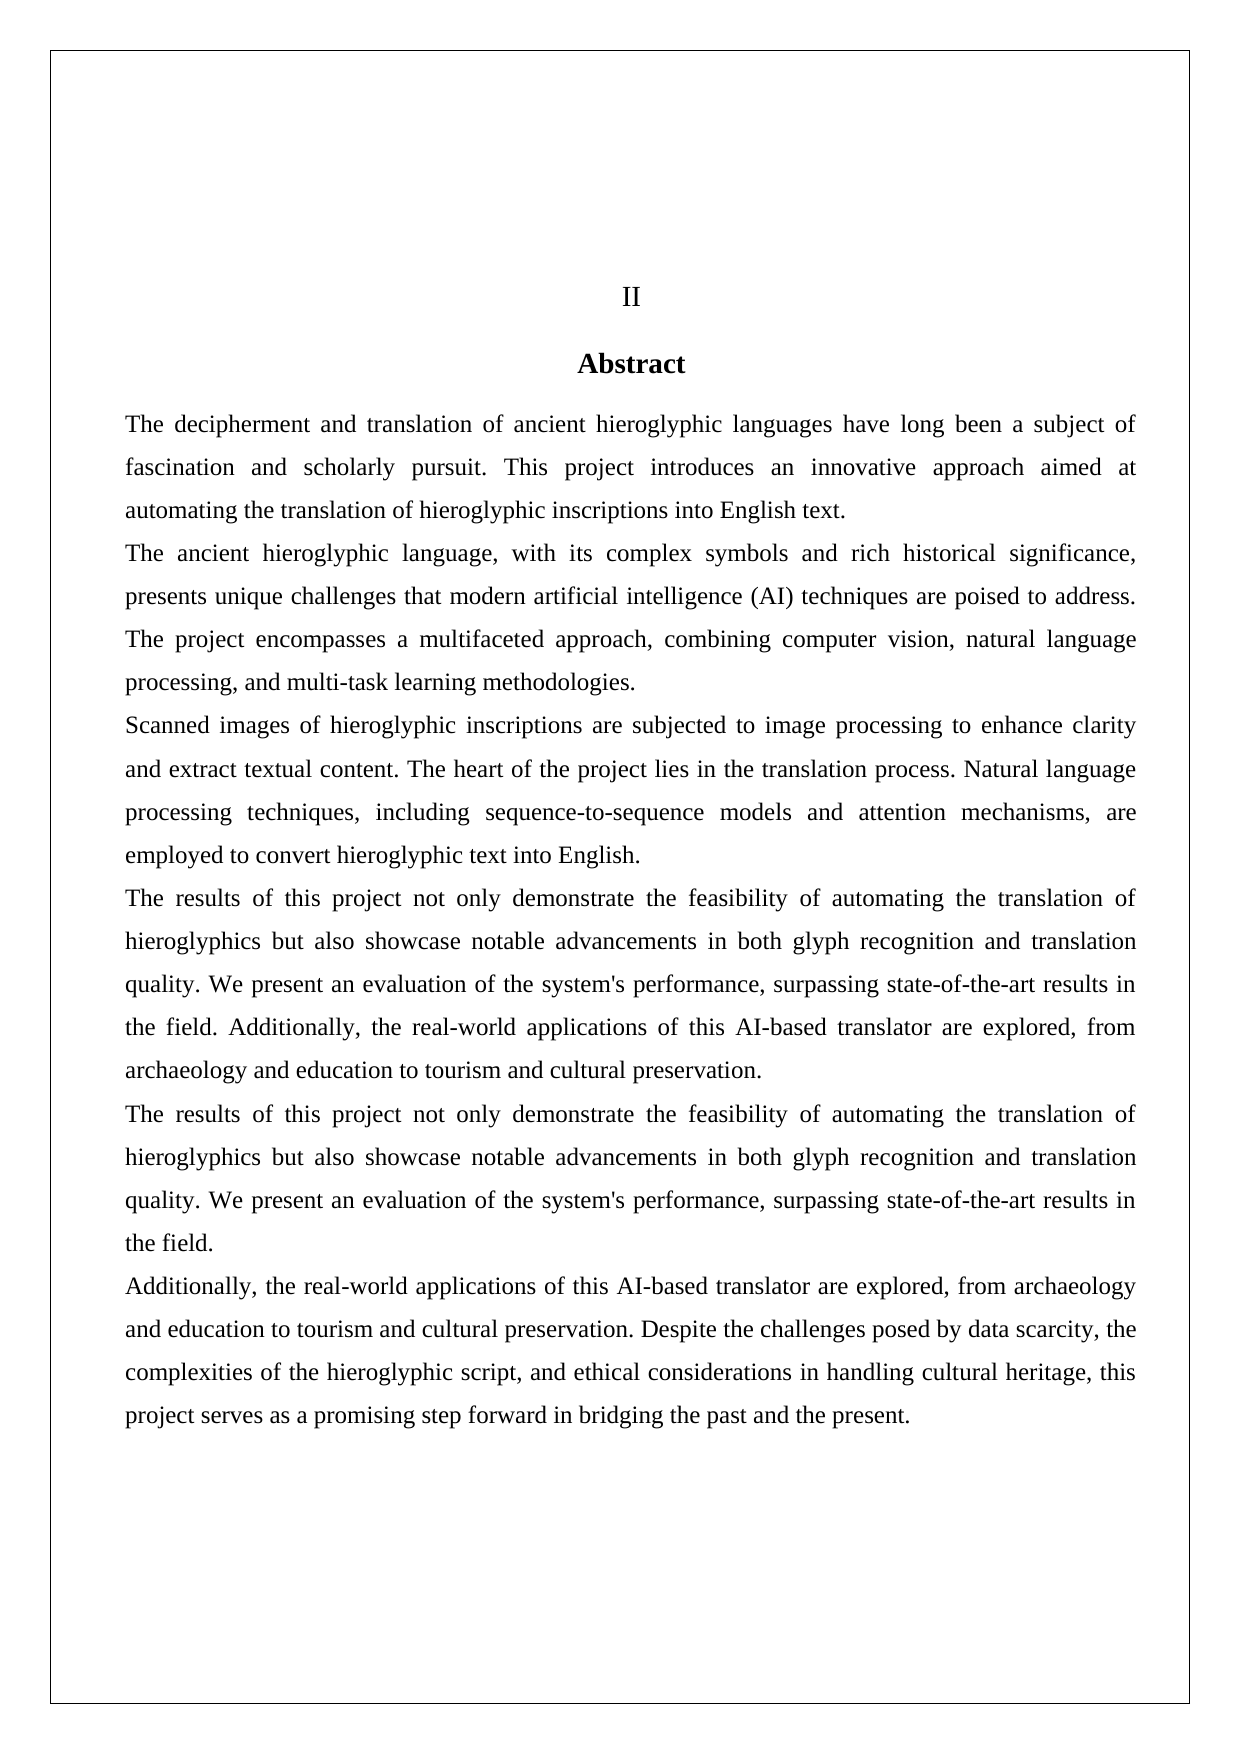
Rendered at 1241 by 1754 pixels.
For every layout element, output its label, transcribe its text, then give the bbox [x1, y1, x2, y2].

text Additionally, the real-world applications of this AI-based translator are explored, from archaeology and education to tourism and cultural preservation. Despite the challenges posed by data scarcity, the complexities of the hieroglyphic script, and ethical considerations in handling cultural heritage, this project serves as a promising step forward in bridging the past and the present. [125, 1271, 1137, 1429]
text The results of this project not only demonstrate the feasibility of automating the translation of hieroglyphics but also showcase notable advancements in both glyph recognition and translation quality. We present an evaluation of the system's performance, surpassing state-of-the-art results in the field. [125, 1099, 1137, 1257]
text Scanned images of hieroglyphic inscriptions are subjected to image processing to enhance clarity and extract textual content. The heart of the project lies in the translation process. Natural language processing techniques, including sequence-to-sequence models and attention mechanisms, are employed to convert hieroglyphic text into English. [125, 711, 1137, 869]
text The results of this project not only demonstrate the feasibility of automating the translation of hieroglyphics but also showcase notable advancements in both glyph recognition and translation quality. We present an evaluation of the system's performance, surpassing state-of-the-art results in the field. Additionally, the real-world applications of this AI-based translator are explored, from archaeology and education to tourism and cultural preservation. [125, 883, 1137, 1084]
text Abstract [125, 346, 1137, 380]
text The decipherment and translation of ancient hieroglyphic languages have long been a subject of fascination and scholarly pursuit. This project introduces an innovative approach aimed at automating the translation of hieroglyphic inscriptions into English text. [125, 409, 1137, 524]
text The ancient hieroglyphic language, with its complex symbols and rich historical significance, presents unique challenges that modern artificial intelligence (AI) techniques are poised to address. The project encompasses a multifaceted approach, combining computer vision, natural language processing, and multi-task learning methodologies. [125, 538, 1137, 696]
text II [125, 279, 1137, 313]
